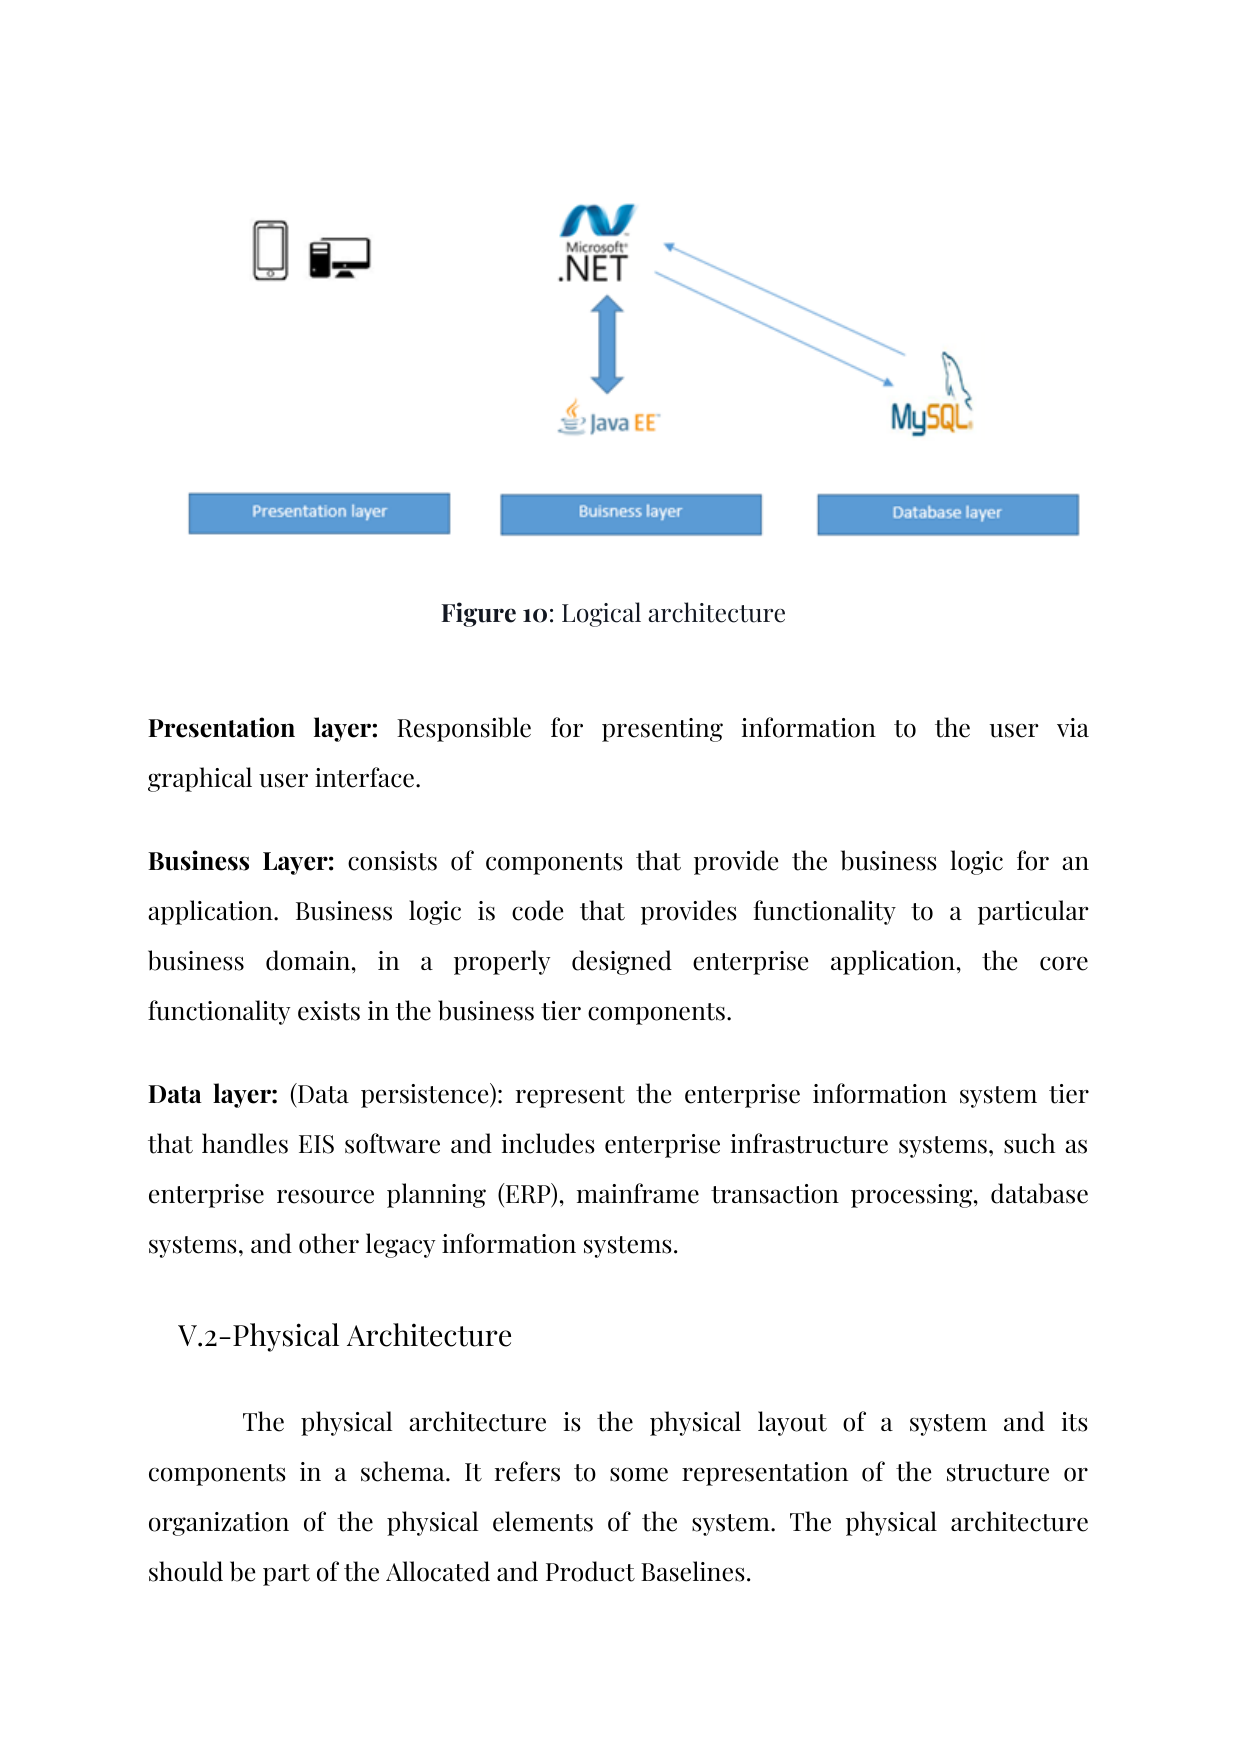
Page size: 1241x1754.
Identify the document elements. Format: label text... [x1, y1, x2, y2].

picture [147, 150, 1089, 569]
text Figure 10: Logical architecture [133, 595, 1094, 628]
text Data layer: (Data persistence): represent the enterprise information system tier that handles EIS software and includes enterprise infrastructure systems, such as enterprise resource planning (ERP), mainframe transaction processing, database systems, and other legacy information systems. [148, 1077, 1090, 1260]
text The physical architecture is the physical layout of a system and its components in a schema. It refers to some representation of the structure or organization of the physical elements of the system. The physical architecture should be part of the Allocated and Product Baselines. [148, 1404, 1090, 1587]
text Business Layer: consists of components that provide the business logic for an application. Business logic is code that provides functionality to a particular business domain, in a properly designed enterprise application, the core functionality exists in the business tier components. [148, 843, 1090, 1027]
text Presentation layer: Responsible for presenting information to the user via graphical user interface. [148, 710, 1090, 793]
text V.2-Physical Architecture [178, 1315, 1090, 1354]
